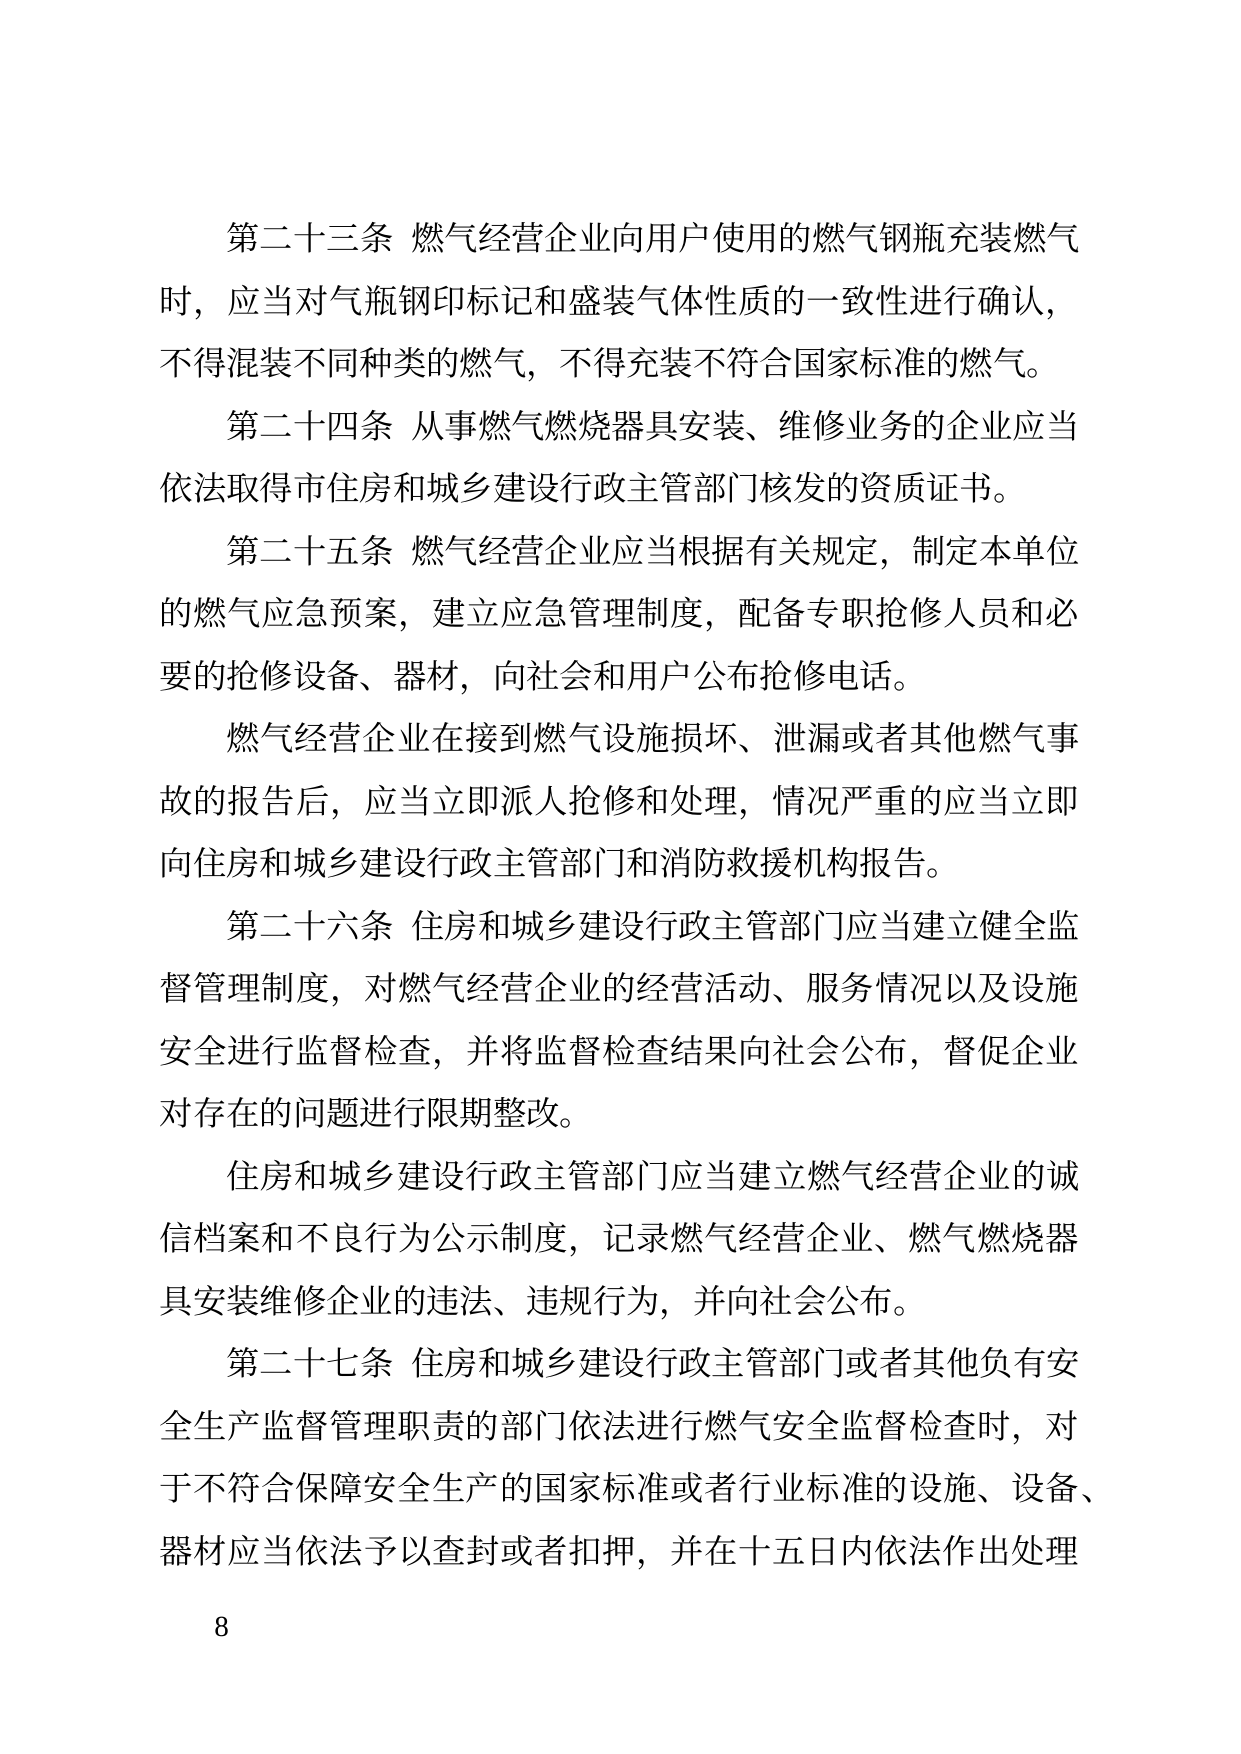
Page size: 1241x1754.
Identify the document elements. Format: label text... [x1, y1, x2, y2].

text 第二十四条 从事燃气燃烧器具安装、维修业务的企业应当依法取得市住房和城乡建设行政主管部门核发的资质证书。 [159, 388, 1081, 513]
text 第二十五条 燃气经营企业应当根据有关规定，制定本单位的燃气应急预案，建立应急管理制度，配备专职抢修人员和必要的抢修设备、器材，向社会和用户公布抢修电话。 [159, 513, 1081, 701]
text 住房和城乡建设行政主管部门应当建立燃气经营企业的诚信档案和不良行为公示制度，记录燃气经营企业、燃气燃烧器具安装维修企业的违法、违规行为，并向社会公布。 [159, 1138, 1081, 1326]
text 第二十三条 燃气经营企业向用户使用的燃气钢瓶充装燃气时，应当对气瓶钢印标记和盛装气体性质的一致性进行确认，不得混装不同种类的燃气，不得充装不符合国家标准的燃气。 [159, 201, 1081, 388]
text 燃气经营企业在接到燃气设施损坏、泄漏或者其他燃气事故的报告后，应当立即派人抢修和处理，情况严重的应当立即向住房和城乡建设行政主管部门和消防救援机构报告。 [159, 701, 1081, 888]
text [159, 1326, 1081, 1576]
text 第二十六条 住房和城乡建设行政主管部门应当建立健全监督管理制度，对燃气经营企业的经营活动、服务情况以及设施安全进行监督检查，并将监督检查结果向社会公布，督促企业对存在的问题进行限期整改。 [159, 888, 1081, 1138]
